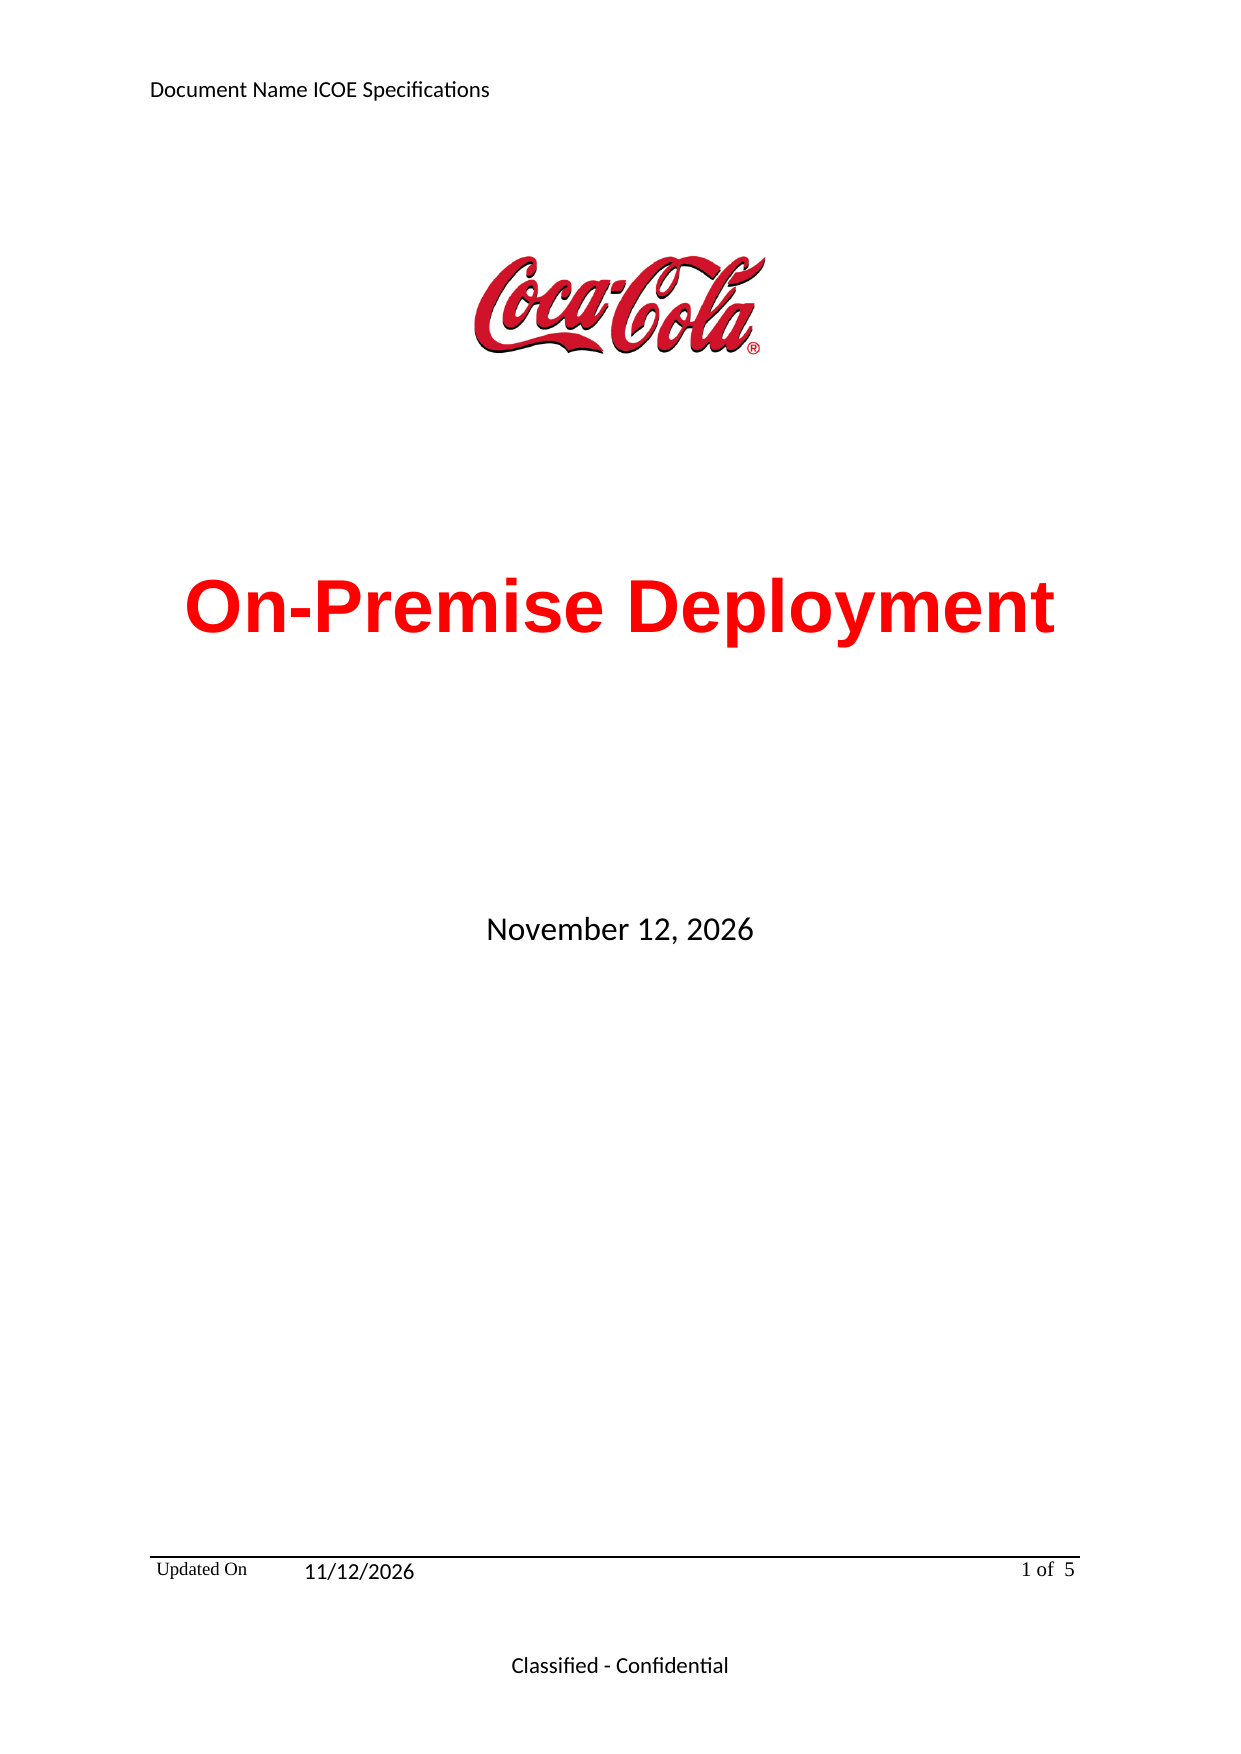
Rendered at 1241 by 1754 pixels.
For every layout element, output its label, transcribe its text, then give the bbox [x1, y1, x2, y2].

picture [468, 251, 772, 358]
text On-Premise Deployment [150, 562, 1090, 648]
